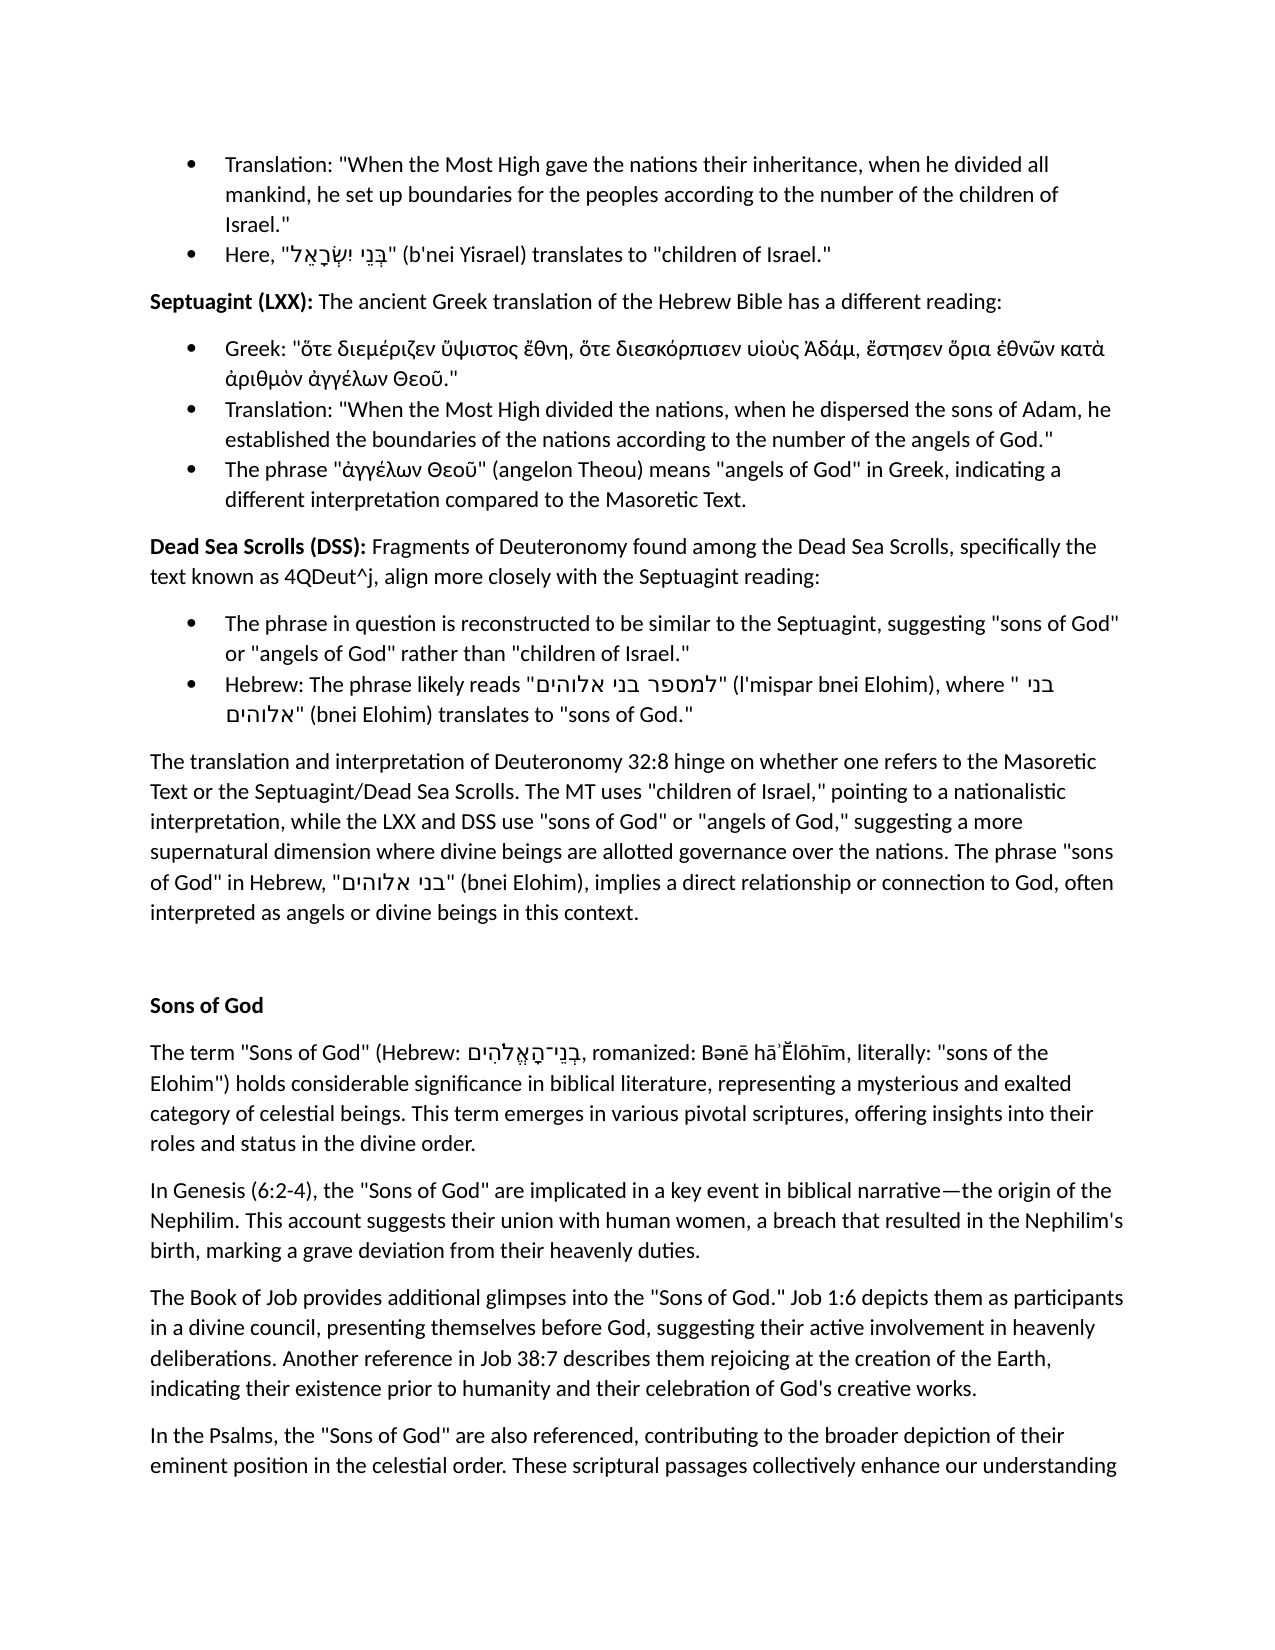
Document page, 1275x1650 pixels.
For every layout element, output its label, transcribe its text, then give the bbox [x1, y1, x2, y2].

text Sons of God [150, 992, 1125, 1020]
text Septuagint (LXX): The ancient Greek translation of the Hebrew Bible has a different reading: [150, 287, 1125, 316]
list Here, "בְּנֵי יִשְׂרָאֵל" (b'nei Yisrael) translates to "children of Israel." [187, 241, 1125, 269]
list Translation: "When the Most High divided the nations, when he dispersed the sons of Adam, he established the boundaries of the nations according to the number of the angels of God." [187, 395, 1125, 453]
text The term "Sons of God" (Hebrew: בְנֵי־הָאֱלֹהִים, romanized: Bənē hāʾĔlōhīm, literally: "sons of the Elohim") holds considerable significance in biblical literature, representing a mysterious and exalted category of celestial beings. This term emerges in various pivotal scriptures, offering insights into their roles and status in the divine order. [150, 1038, 1125, 1157]
list Hebrew: The phrase likely reads "למספר בני אלוהים" (l'mispar bnei Elohim), where "בני אלוהים" (bnei Elohim) translates to "sons of God." [187, 670, 1125, 728]
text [150, 1421, 1125, 1479]
text The Book of Job provides additional glimpses into the "Sons of God." Job 1:6 depicts them as participants in a divine council, presenting themselves before God, suggesting their active involvement in heavenly deliberations. Another reference in Job 38:7 describes them rejoicing at the creation of the Earth, indicating their existence prior to humanity and their celebration of God's creative works. [150, 1283, 1125, 1402]
text Dead Sea Scrolls (DSS): Fragments of Deuteronomy found among the Dead Sea Scrolls, specifically the text known as 4QDeut^j, align more closely with the Septuagint reading: [150, 532, 1125, 591]
list Translation: "When the Most High gave the nations their inheritance, when he divided all mankind, he set up boundaries for the peoples according to the number of the children of Israel." [187, 150, 1125, 238]
list Greek: "ὅτε διεμέριζεν ὕψιστος ἔθνη, ὅτε διεσκόρπισεν υἱοὺς Ἀδάμ, ἔστησεν ὅρια ἐθνῶν κατὰ ἀριθμὸν ἀγγέλων Θεοῦ." [187, 334, 1125, 393]
list The phrase "ἀγγέλων Θεοῦ" (angelon Theou) means "angels of God" in Greek, indicating a different interpretation compared to the Masoretic Text. [187, 455, 1125, 513]
text The translation and interpretation of Deuteronomy 32:8 hinge on whether one refers to the Masoretic Text or the Septuagint/Dead Sea Scrolls. The MT uses "children of Israel," pointing to a nationalistic interpretation, while the LXX and DSS use "sons of God" or "angels of God," suggesting a more supernatural dimension where divine beings are allotted governance over the nations. The phrase "sons of God" in Hebrew, "בני אלוהים" (bnei Elohim), implies a direct relationship or connection to God, often interpreted as angels or divine beings in this context. [150, 747, 1125, 926]
text In Genesis (6:2-4), the "Sons of God" are implicated in a key event in biblical narrative—the origin of the Nephilim. This account suggests their union with human women, a breach that resulted in the Nephilim's birth, marking a grave deviation from their heavenly duties. [150, 1176, 1125, 1264]
list The phrase in question is reconstructed to be similar to the Septuagint, suggesting "sons of God" or "angels of God" rather than "children of Israel." [187, 609, 1125, 668]
